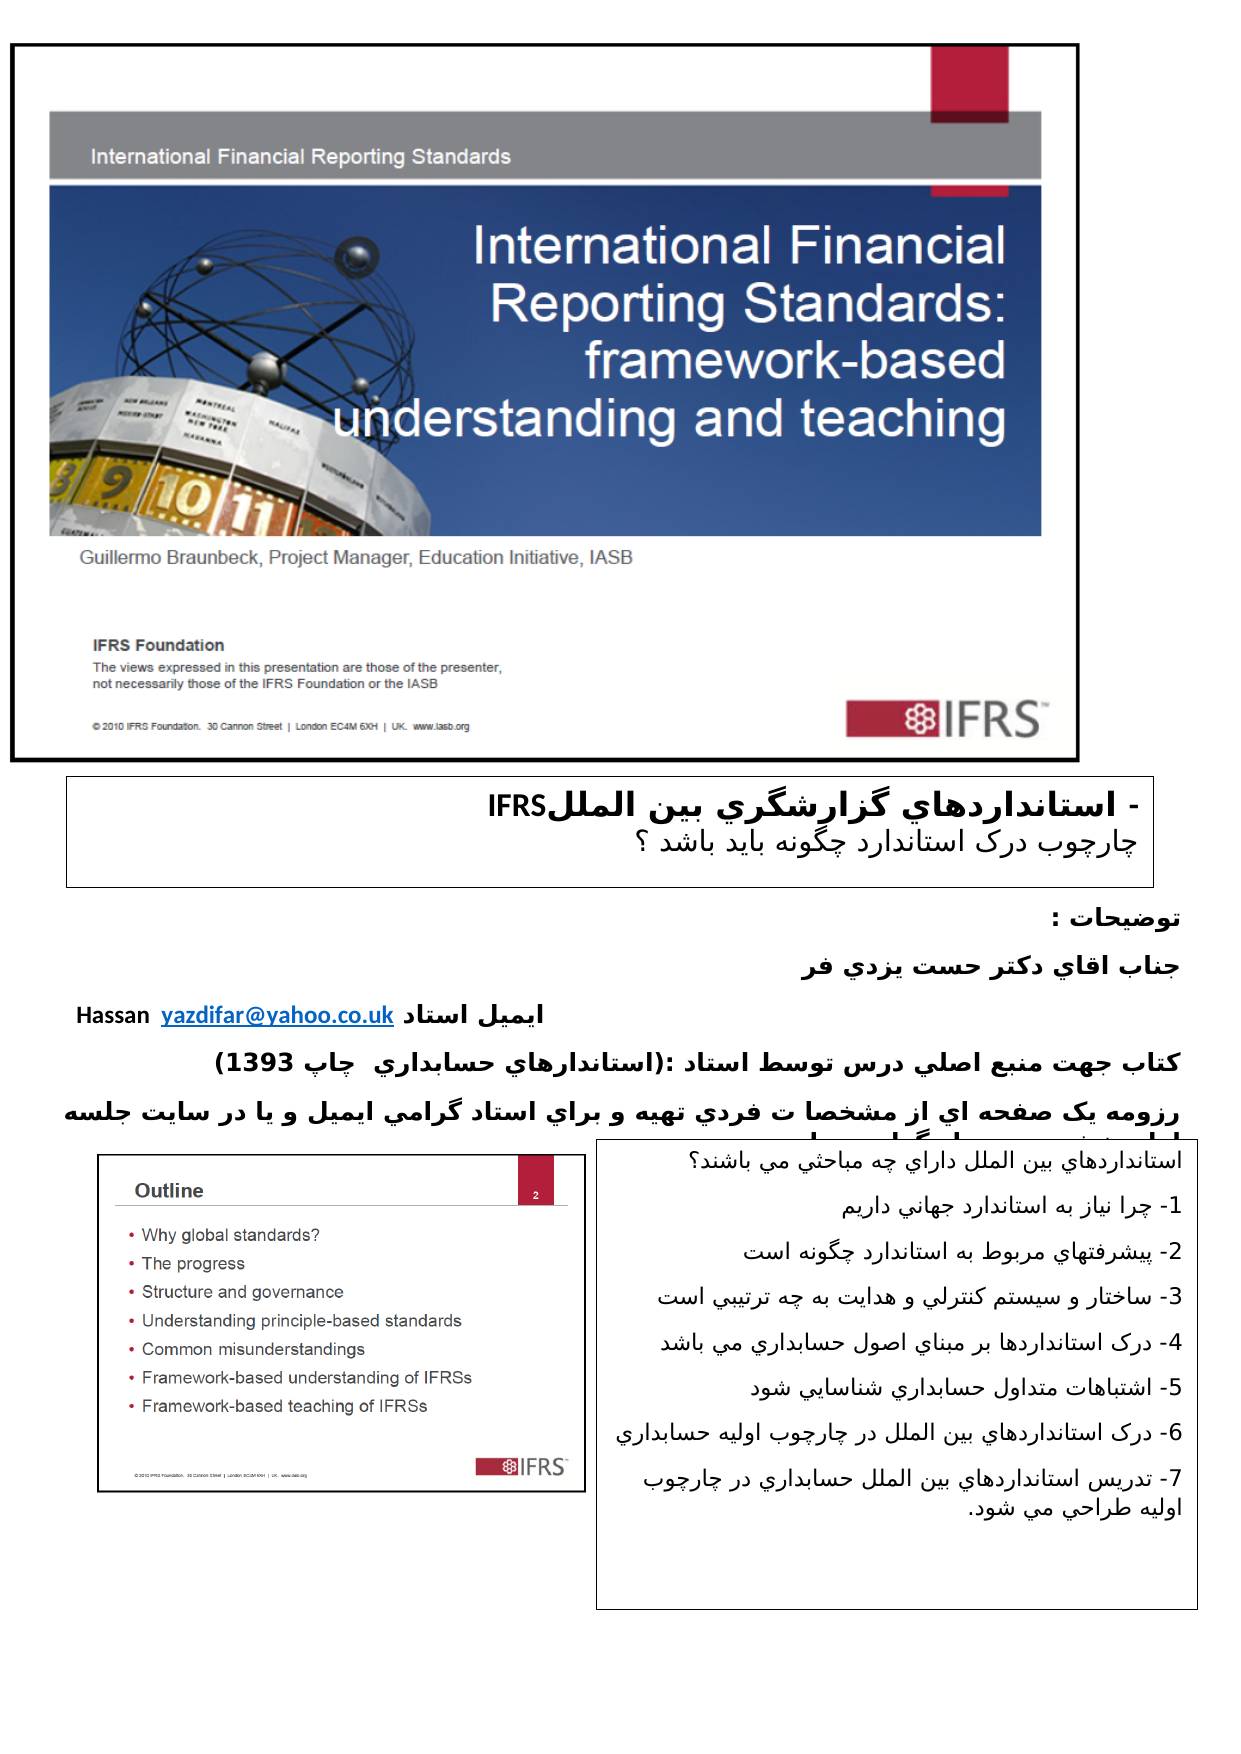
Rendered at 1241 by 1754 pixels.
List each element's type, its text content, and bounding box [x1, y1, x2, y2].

text کتاب جهت منبع اصلي درس توسط استاد :(استاندارهاي حسابداري چاپ 1393) [59, 1049, 1181, 1078]
text جناب اقاي دکتر حست يزدي فر [59, 951, 1181, 980]
text رزومه يک صفحه اي از مشخصا ت فردي تهيه و براي استاد گرامي ايميل و يا در سايت جلسه اول بخش رزومه بار گزاري نماييد . [59, 1097, 1181, 1157]
text ايميل استاد Hassan yazdifar@yahoo.co.uk [59, 999, 1181, 1029]
picture [82, 1146, 596, 1505]
picture [0, 29, 1207, 801]
text توضيحات : [59, 903, 1181, 932]
